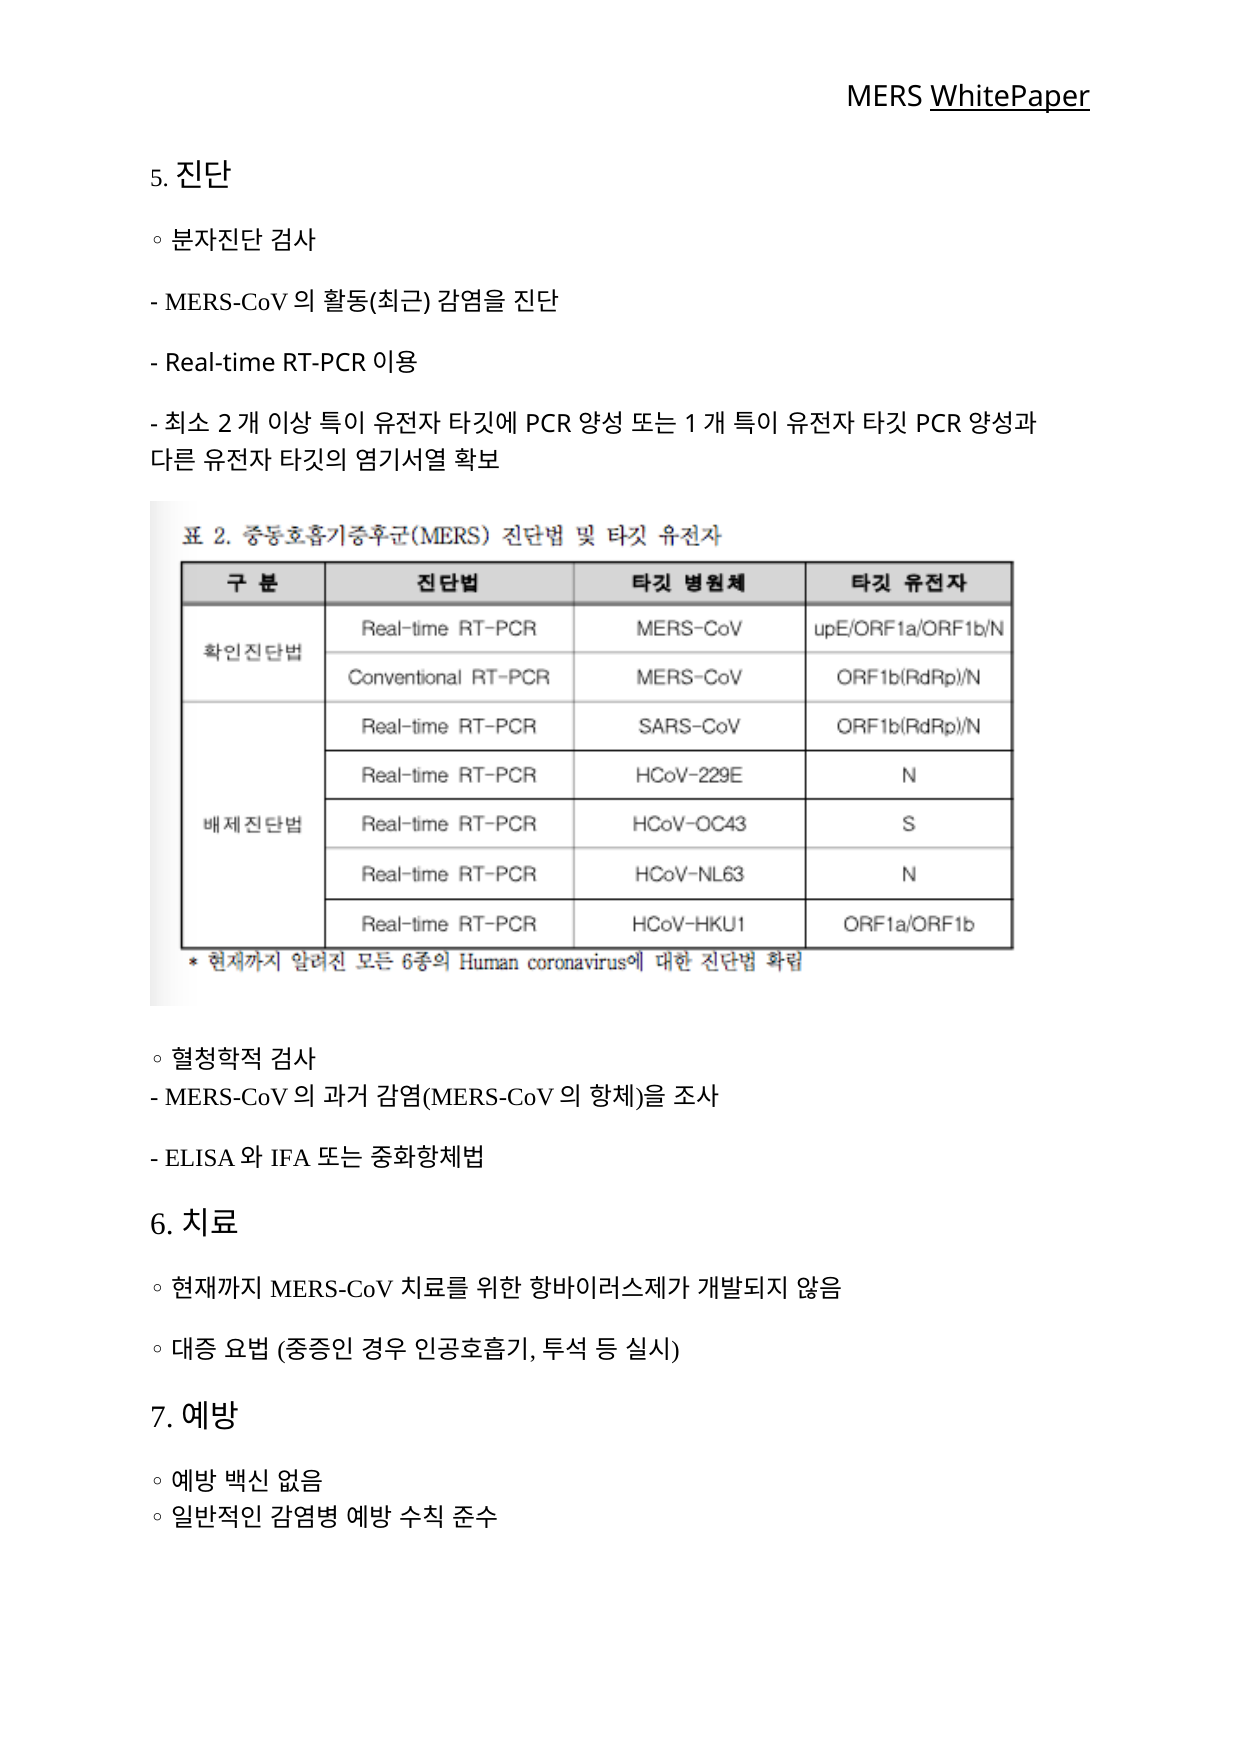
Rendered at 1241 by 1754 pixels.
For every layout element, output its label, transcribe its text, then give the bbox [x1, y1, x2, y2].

text 7. 예방 [150, 1391, 1090, 1436]
text - Real-time RT-PCR 이용 [150, 343, 1090, 379]
text 6. 치료 [150, 1198, 1090, 1244]
text - ELISA와 IFA 또는 중화항체법 [150, 1137, 1090, 1173]
text ◦ 혈청학적 검사 - MERS-CoV의 과거 감염(MERS-CoV의 항체)을 조사 [150, 1040, 1090, 1112]
text - 최소 2개 이상 특이 유전자 타깃에 PCR 양성 또는 1개 특이 유전자 타깃 PCR 양성과 다른 유전자 타깃의 염기서열 확보 [150, 404, 1090, 476]
text ◦ 대증 요법 (중증인 경우 인공호흡기, 투석 등 실시) [150, 1330, 1090, 1366]
text ◦ 현재까지 MERS-CoV 치료를 위한 항바이러스제가 개발되지 않음 [150, 1269, 1090, 1305]
text 5. 진단 [150, 150, 1090, 195]
text ◦ 분자진단 검사 [150, 220, 1090, 256]
picture [150, 501, 1061, 1006]
text - MERS-CoV의 활동(최근) 감염을 진단 [150, 281, 1090, 318]
text ◦ 예방 백신 없음 ◦ 일반적인 감염병 예방 수칙 준수 [150, 1461, 1090, 1534]
